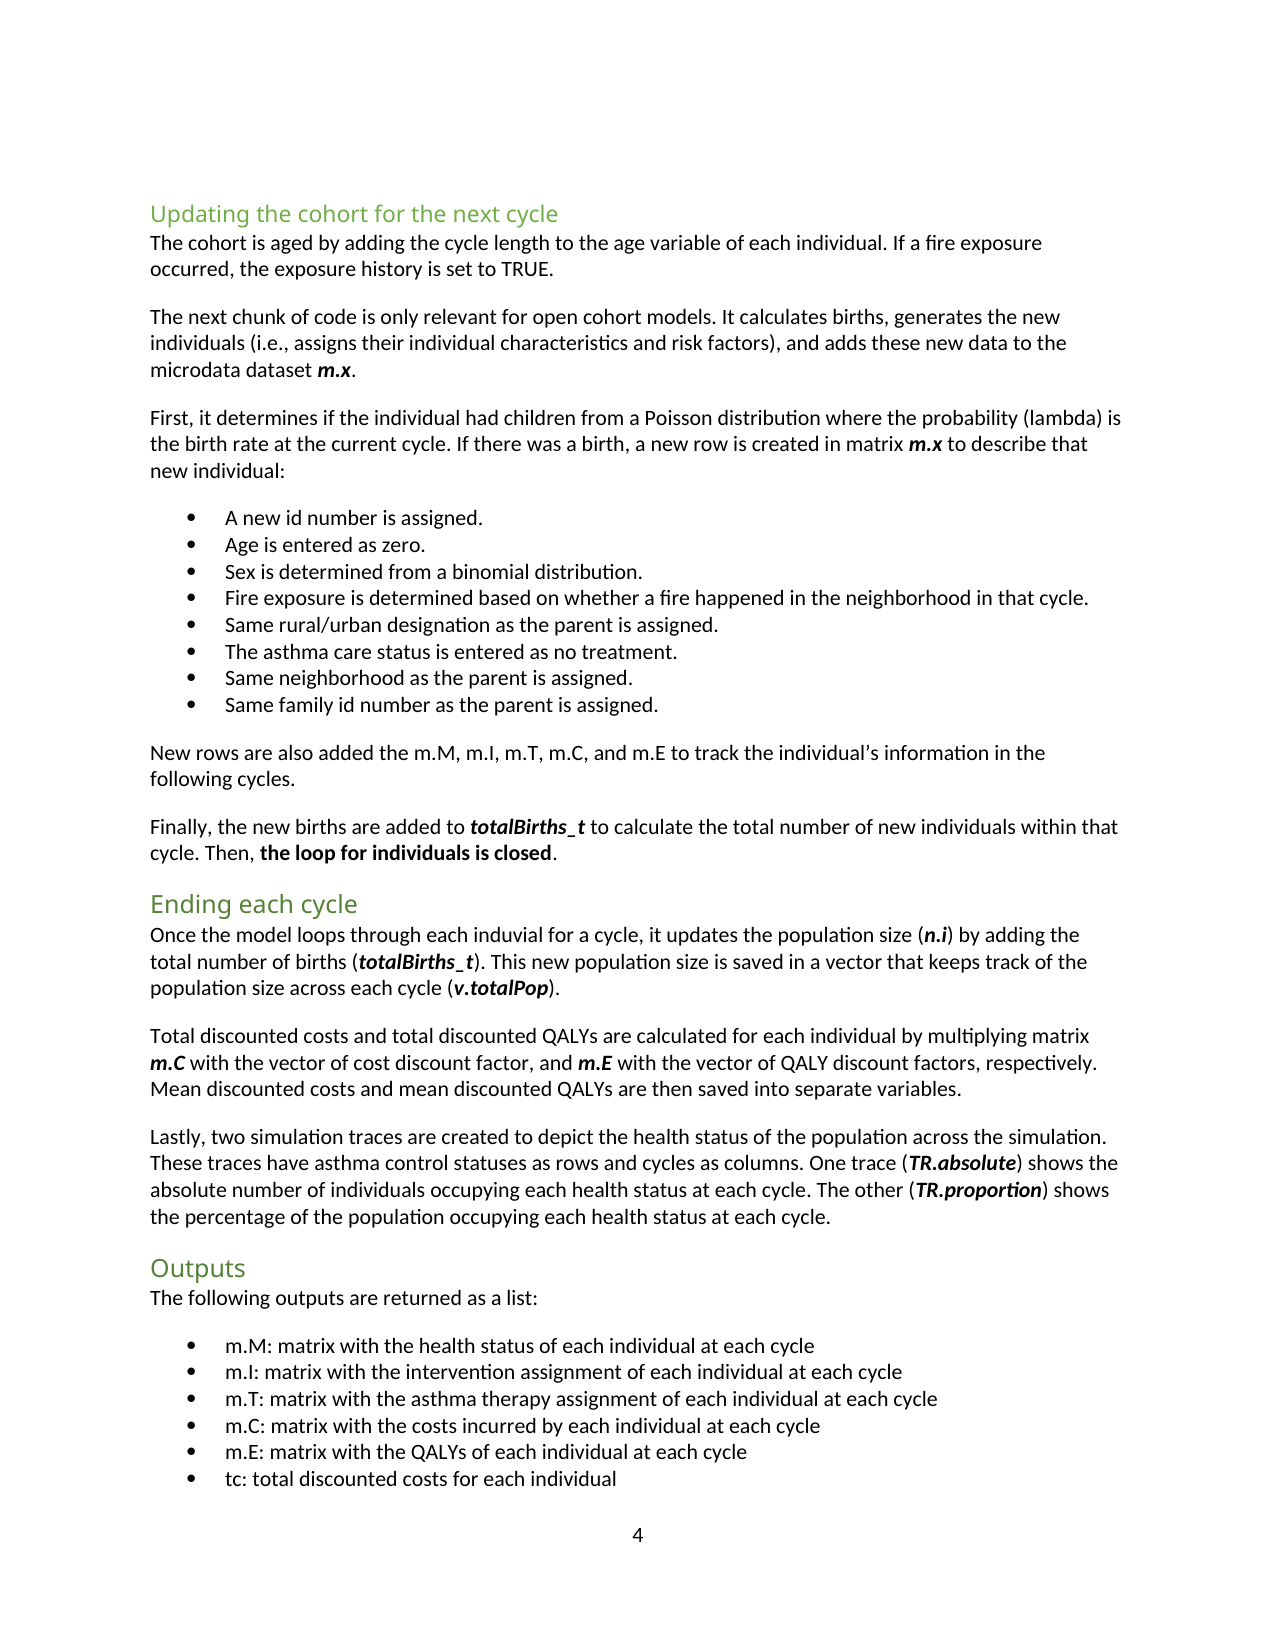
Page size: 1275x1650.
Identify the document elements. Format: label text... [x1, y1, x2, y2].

text Finally, the new births are added to totalBirths_t to calculate the total number of new individuals within that cycle. Then, the loop for individuals is closed. [150, 813, 1125, 866]
list Sex is determined from a binomial distribution. [187, 558, 1125, 584]
subtitle Updating the cohort for the next cycle [150, 197, 1125, 229]
text Once the model loops through each induvial for a cycle, it updates the population size (n.i) by adding the total number of births (totalBirths_t). This new population size is saved in a vector that keeps track of the population size across each cycle (v.totalPop). [150, 921, 1125, 1001]
text Total discounted costs and total discounted QALYs are calculated for each individual by multiplying matrix m.C with the vector of cost discount factor, and m.E with the vector of QALY discount factors, respectively. Mean discounted costs and mean discounted QALYs are then saved into separate variables. [150, 1022, 1125, 1102]
subtitle Ending each cycle [150, 887, 1125, 921]
list tc: total discounted costs for each individual [187, 1465, 1125, 1492]
list Same neighborhood as the parent is assigned. [187, 664, 1125, 691]
list The asthma care status is entered as no treatment. [187, 638, 1125, 664]
text The cohort is aged by adding the cycle length to the age variable of each individual. If a fire exposure occurred, the exposure history is set to TRUE. [150, 229, 1125, 282]
list Age is entered as zero. [187, 531, 1125, 558]
list Same rural/urban designation as the parent is assigned. [187, 611, 1125, 638]
list m.I: matrix with the intervention assignment of each individual at each cycle [187, 1358, 1125, 1385]
subtitle Outputs [150, 1250, 1125, 1284]
list m.E: matrix with the QALYs of each individual at each cycle [187, 1438, 1125, 1465]
text New rows are also added the m.M, m.I, m.T, m.C, and m.E to track the individual’s information in the following cycles. [150, 739, 1125, 792]
list A new id number is assigned. [187, 504, 1125, 531]
text Lastly, two simulation traces are created to depict the health status of the population across the simulation. These traces have asthma control statuses as rows and cycles as columns. One trace (TR.absolute) shows the absolute number of individuals occupying each health status at each cycle. The other (TR.proportion) shows the percentage of the population occupying each health status at each cycle. [150, 1123, 1125, 1229]
list Fire exposure is determined based on whether a fire happened in the neighborhood in that cycle. [187, 584, 1125, 611]
text The following outputs are returned as a list: [150, 1284, 1125, 1311]
text First, it determines if the individual had children from a Poisson distribution where the probability (lambda) is the birth rate at the current cycle. If there was a birth, a new row is created in matrix m.x to describe that new individual: [150, 404, 1125, 484]
list Same family id number as the parent is assigned. [187, 691, 1125, 718]
list m.M: matrix with the health status of each individual at each cycle [187, 1332, 1125, 1358]
text The next chunk of code is only relevant for open cohort models. It calculates births, generates the new individuals (i.e., assigns their individual characteristics and risk factors), and adds these new data to the microdata dataset m.x. [150, 303, 1125, 383]
list m.C: matrix with the costs incurred by each individual at each cycle [187, 1412, 1125, 1438]
list m.T: matrix with the asthma therapy assignment of each individual at each cycle [187, 1385, 1125, 1412]
